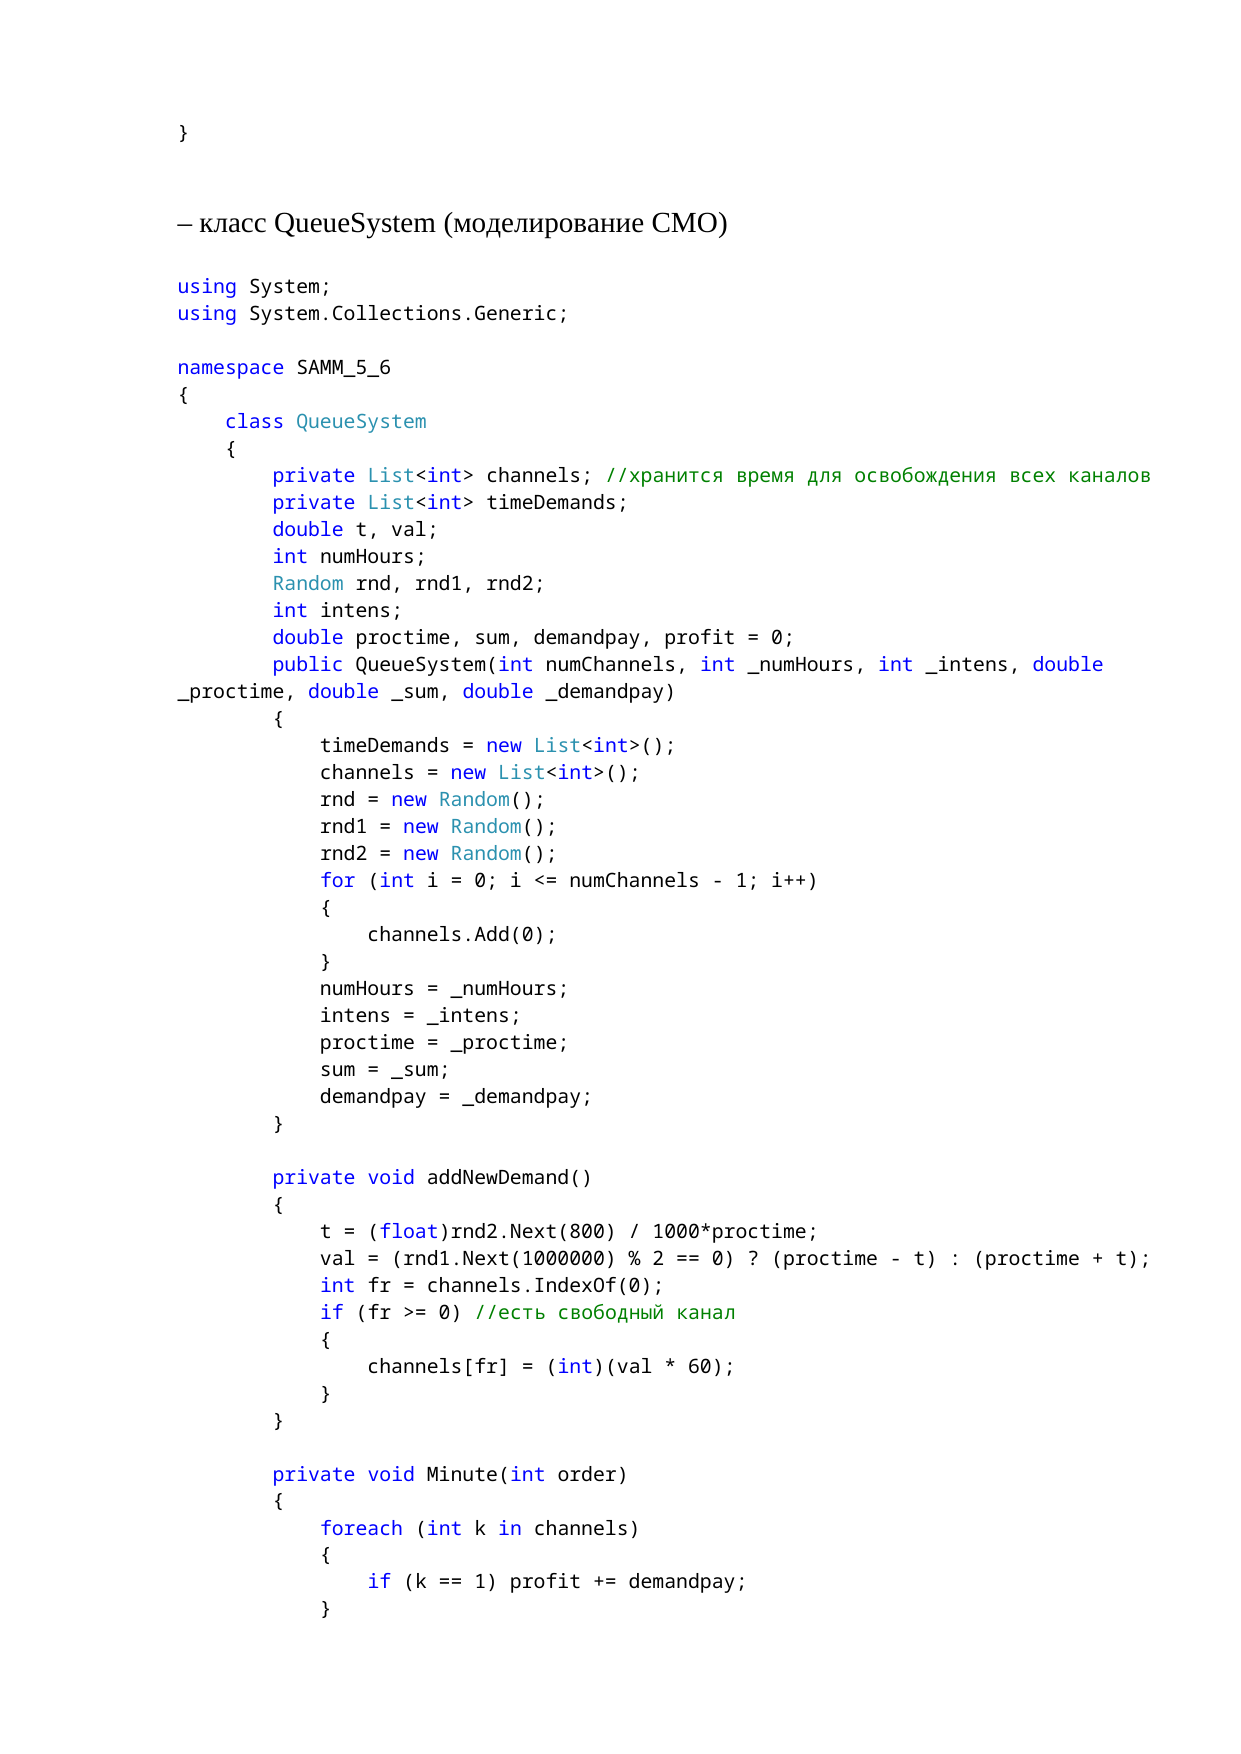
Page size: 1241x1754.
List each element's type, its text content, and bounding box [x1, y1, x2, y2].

text } [177, 118, 1152, 145]
text private List<int> timeDemands; [177, 488, 1152, 516]
text if (k == 1) profit += demandpay; [177, 1568, 1152, 1595]
text double proctime, sum, demandpay, profit = 0; [177, 623, 1152, 650]
text { [177, 434, 1152, 462]
text private List<int> channels; //хранится время для освобождения всех каналов [177, 462, 1152, 488]
text rnd2 = new Random(); [177, 839, 1152, 866]
text } [177, 947, 1152, 974]
text } [177, 1379, 1152, 1406]
text sum = _sum; [177, 1055, 1152, 1082]
text public QueueSystem(int numChannels, int _numHours, int _intens, double _proctime, double _sum, double _demandpay) [177, 650, 1152, 704]
text int numHours; [177, 542, 1152, 569]
text namespace SAMM_5_6 [177, 354, 1152, 381]
text for (int i = 0; i <= numChannels - 1; i++) [177, 866, 1152, 893]
text { [177, 704, 1152, 731]
text channels.Add(0); [177, 920, 1152, 947]
text val = (rnd1.Next(1000000) % 2 == 0) ? (proctime - t) : (proctime + t); [177, 1244, 1152, 1271]
text demandpay = _demandpay; [177, 1082, 1152, 1109]
text { [177, 893, 1152, 920]
text channels = new List<int>(); [177, 758, 1152, 785]
text } [177, 1109, 1152, 1136]
text if (fr >= 0) //есть свободный канал [177, 1298, 1152, 1325]
text class QueueSystem [177, 408, 1152, 434]
text – класс QueueSystem (моделирование СМО) [177, 206, 1152, 239]
text { [177, 1325, 1152, 1352]
text { [177, 1541, 1152, 1568]
text rnd = new Random(); [177, 785, 1152, 812]
text } [177, 1595, 1152, 1622]
text private void Minute(int order) [177, 1460, 1152, 1487]
text numHours = _numHours; [177, 974, 1152, 1001]
text intens = _intens; [177, 1001, 1152, 1028]
text int intens; [177, 596, 1152, 623]
text private void addNewDemand() [177, 1163, 1152, 1190]
text { [177, 1487, 1152, 1514]
text double t, val; [177, 516, 1152, 542]
text rnd1 = new Random(); [177, 812, 1152, 839]
text { [177, 1190, 1152, 1217]
text proctime = _proctime; [177, 1028, 1152, 1055]
text t = (float)rnd2.Next(800) / 1000*proctime; [177, 1217, 1152, 1244]
text using System; [177, 273, 1152, 300]
text int fr = channels.IndexOf(0); [177, 1271, 1152, 1298]
text } [177, 1406, 1152, 1433]
text foreach (int k in channels) [177, 1514, 1152, 1541]
text using System.Collections.Generic; [177, 300, 1152, 327]
text channels[fr] = (int)(val * 60); [177, 1352, 1152, 1379]
text { [177, 381, 1152, 408]
text Random rnd, rnd1, rnd2; [177, 569, 1152, 596]
text timeDemands = new List<int>(); [177, 731, 1152, 758]
